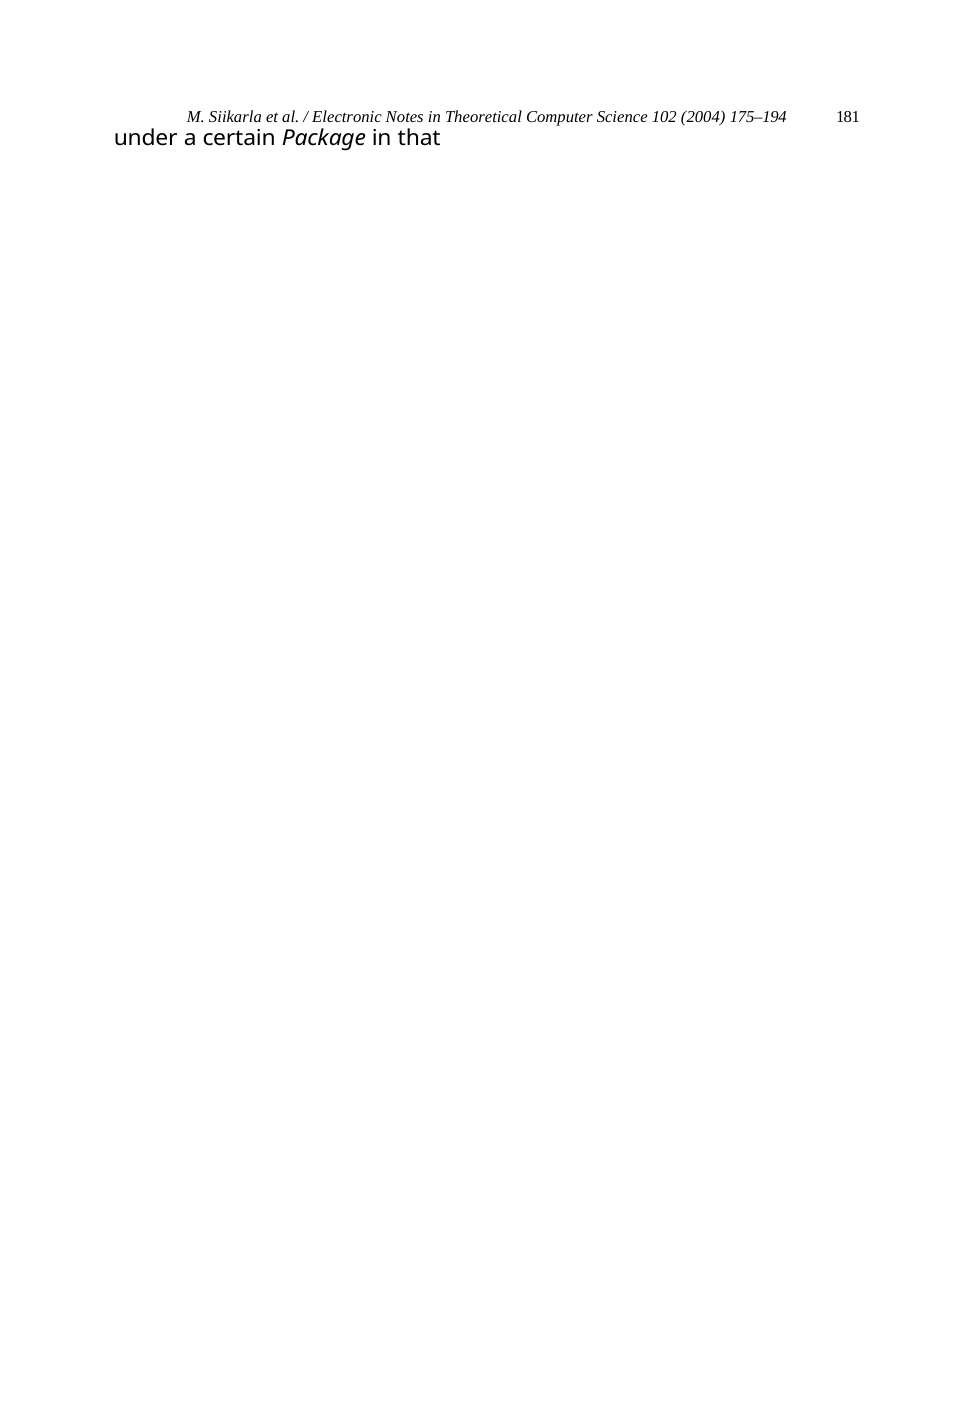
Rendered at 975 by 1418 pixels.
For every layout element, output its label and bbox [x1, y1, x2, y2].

text [113, 125, 862, 151]
